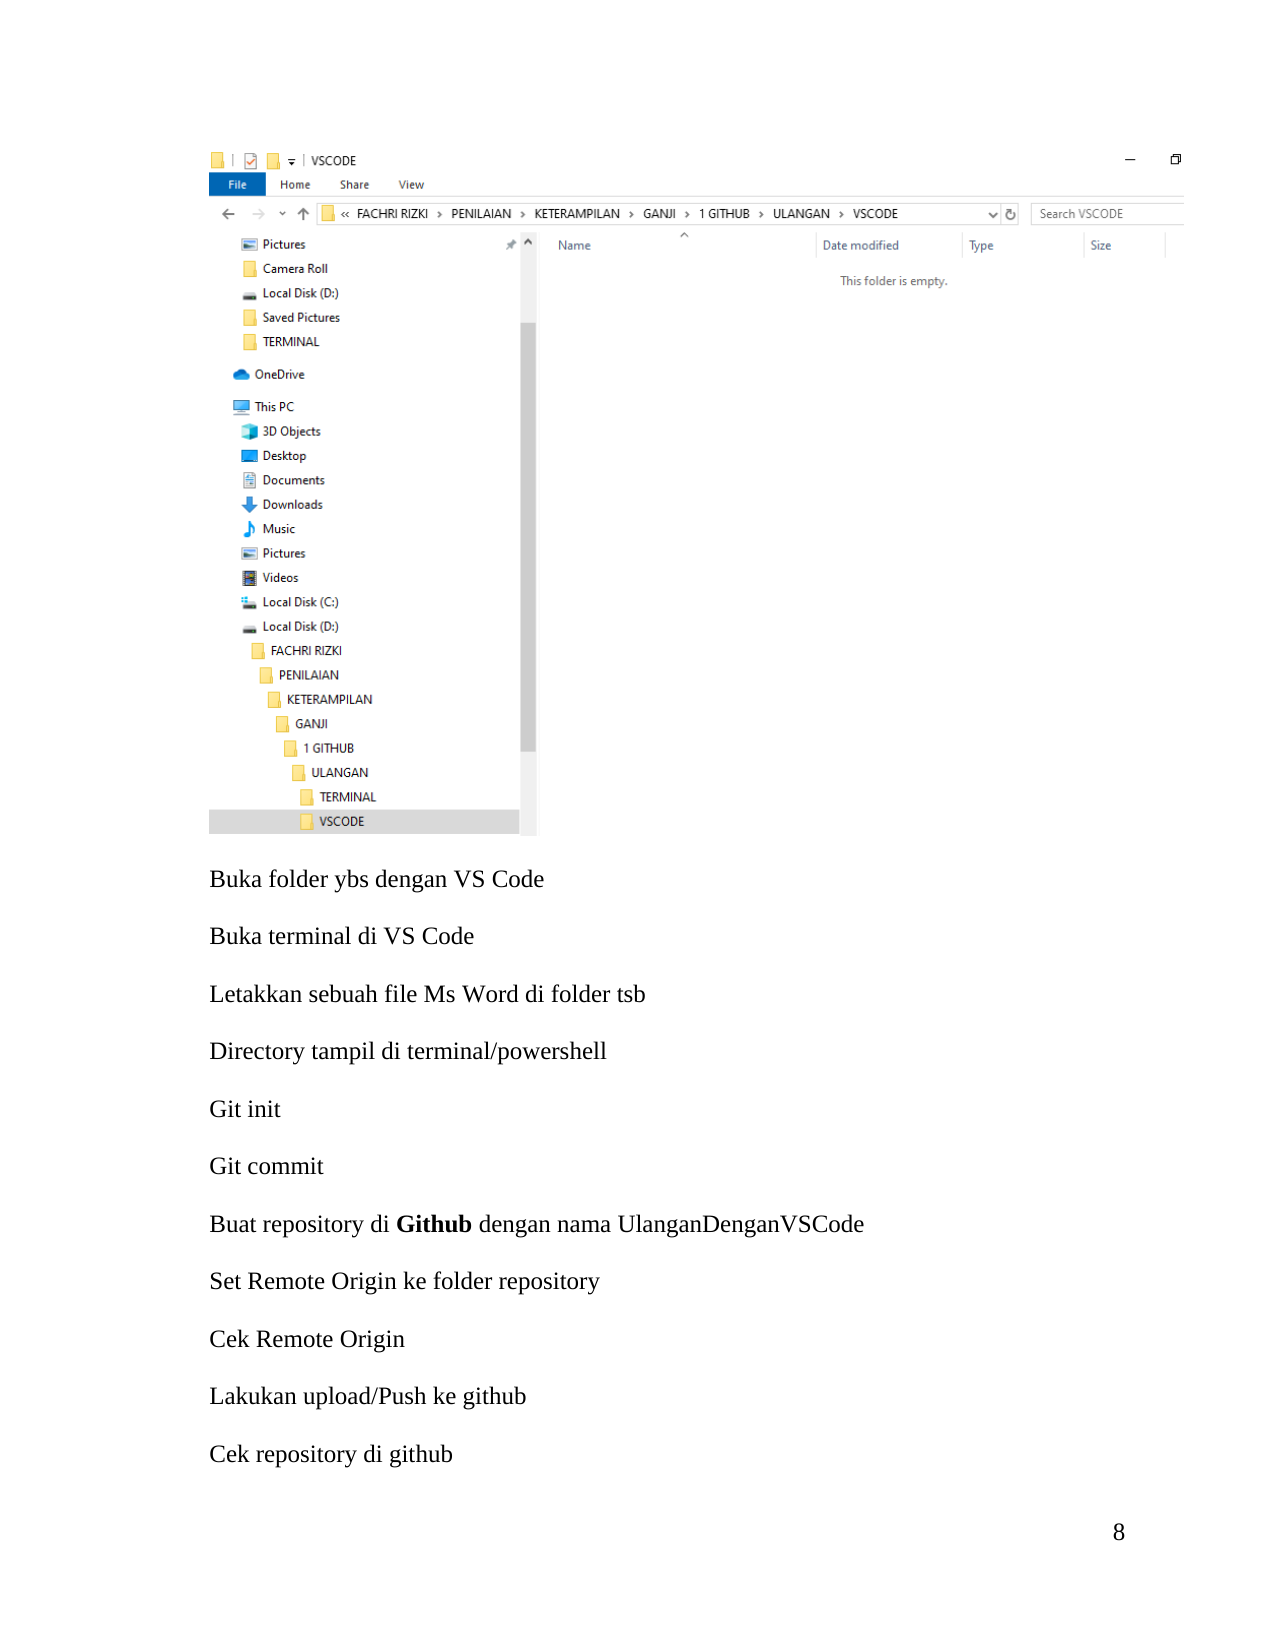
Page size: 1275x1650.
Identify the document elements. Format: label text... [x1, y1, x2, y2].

text Directory tampil di terminal/powershell [209, 1036, 1125, 1065]
text Cek repository di github [209, 1439, 1125, 1468]
text Git commit [209, 1151, 1125, 1180]
picture [209, 150, 1184, 836]
text Buka terminal di VS Code [209, 921, 1125, 950]
text Git init [209, 1094, 1125, 1123]
text Buat repository di Github dengan nama UlanganDenganVSCode [209, 1209, 1125, 1238]
text Cek Remote Origin [209, 1324, 1125, 1353]
text Buka folder ybs dengan VS Code [209, 864, 1125, 893]
text Letakkan sebuah file Ms Word di folder tsb [209, 979, 1125, 1008]
text Set Remote Origin ke folder repository [209, 1266, 1125, 1295]
text Lakukan upload/Push ke github [209, 1381, 1125, 1410]
